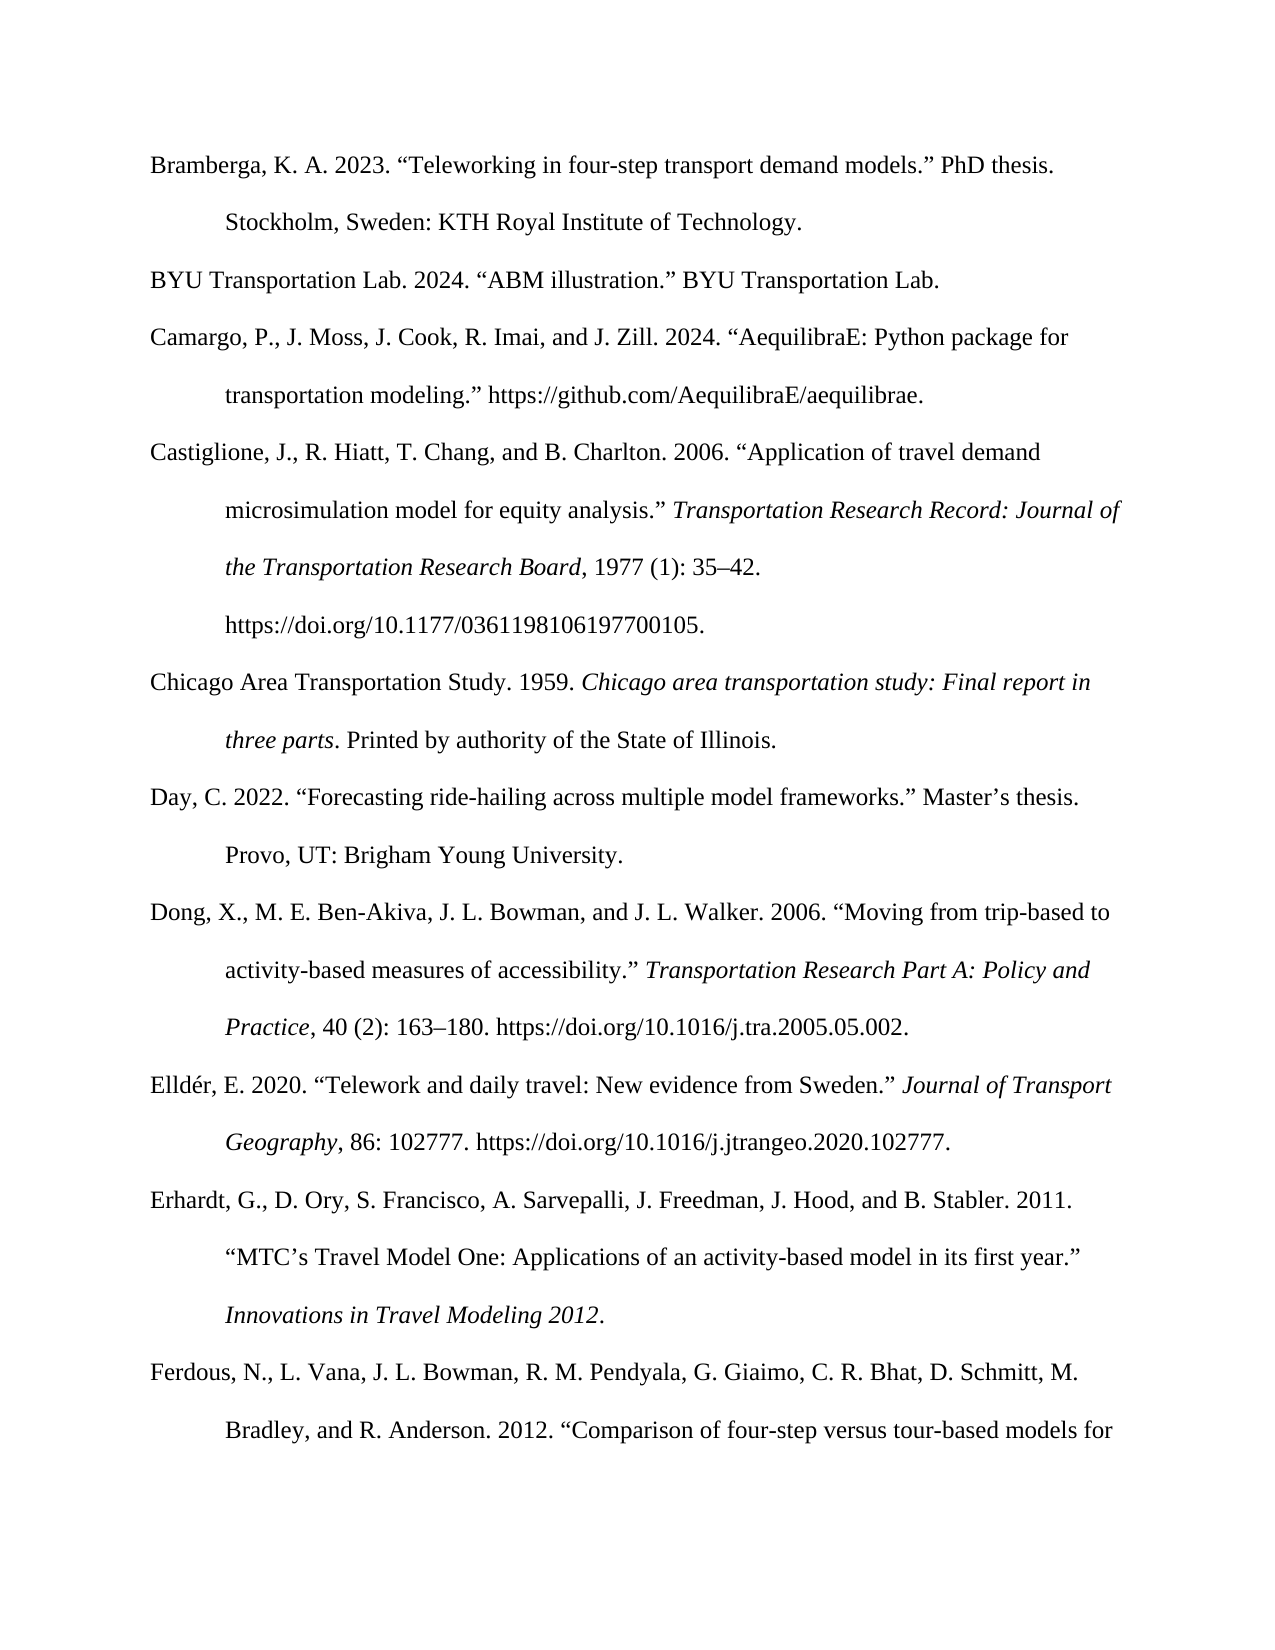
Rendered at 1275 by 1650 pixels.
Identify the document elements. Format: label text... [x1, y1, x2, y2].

text Elldér, E. 2020. “Telework and daily travel: New evidence from Sweden.” Journal of Transport Geography, 86: 102777. https://doi.org/10.1016/j.jtrangeo.2020.102777. [150, 1070, 1125, 1156]
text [150, 1357, 1125, 1444]
text Camargo, P., J. Moss, J. Cook, R. Imai, and J. Zill. 2024. “AequilibraE: Python package for transportation modeling.” https://github.com/AequilibraE/aequilibrae. [150, 322, 1125, 409]
text Bramberga, K. A. 2023. “Teleworking in four-step transport demand models.” PhD thesis. Stockholm, Sweden: KTH Royal Institute of Technology. [150, 150, 1125, 236]
text Chicago Area Transportation Study. 1959. Chicago area transportation study: Final report in three parts. Printed by authority of the State of Illinois. [150, 667, 1125, 754]
text Day, C. 2022. “Forecasting ride-hailing across multiple model frameworks.” Master’s thesis. Provo, UT: Brigham Young University. [150, 782, 1125, 869]
text Erhardt, G., D. Ory, S. Francisco, A. Sarvepalli, J. Freedman, J. Hood, and B. Stabler. 2011. “MTC’s Travel Model One: Applications of an activity-based model in its first year.” Innovations in Travel Modeling 2012. [150, 1185, 1125, 1329]
text Castiglione, J., R. Hiatt, T. Chang, and B. Charlton. 2006. “Application of travel demand microsimulation model for equity analysis.” Transportation Research Record: Journal of the Transportation Research Board, 1977 (1): 35–42. https://doi.org/10.1177/0361198106197700105. [150, 437, 1125, 639]
text Dong, X., M. E. Ben-Akiva, J. L. Bowman, and J. L. Walker. 2006. “Moving from trip-based to activity-based measures of accessibility.” Transportation Research Part A: Policy and Practice, 40 (2): 163–180. https://doi.org/10.1016/j.tra.2005.05.002. [150, 897, 1125, 1041]
text BYU Transportation Lab. 2024. “ABM illustration.” BYU Transportation Lab. [150, 265, 1125, 294]
